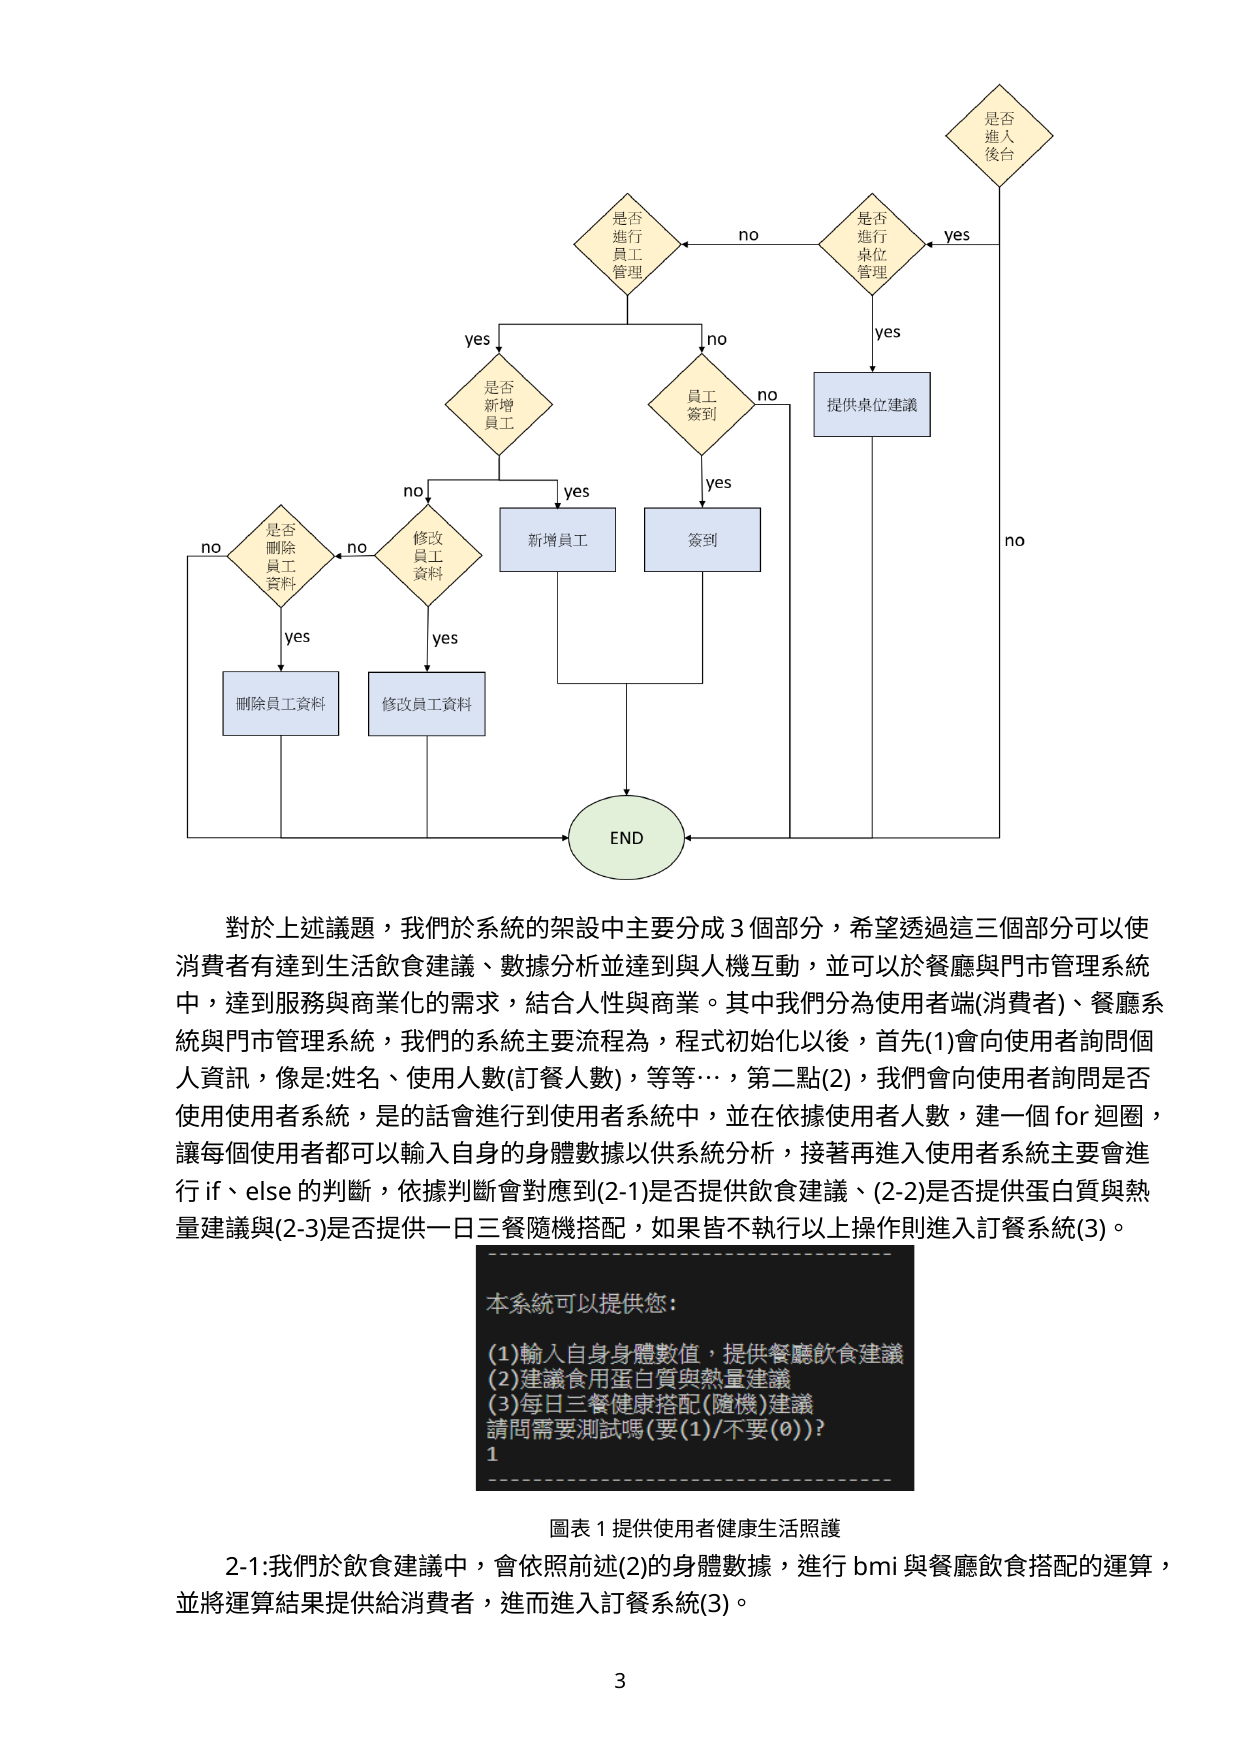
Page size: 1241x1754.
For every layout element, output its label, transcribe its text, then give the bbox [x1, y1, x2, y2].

picture [475, 1245, 915, 1491]
text 對於上述議題，我們於系統的架設中主要分成3個部分，希望透過這三個部分可以使消費者有達到生活飲食建議、數據分析並達到與人機互動，並可以於餐廳與門市管理系統中，達到服務與商業化的需求，結合人性與商業。其中我們分為使用者端(消費者)、餐廳系統與門市管理系統，我們的系統主要流程為，程式初始化以後，首先(1)會向使用者詢問個人資訊，像是:姓名、使用人數(訂餐人數)，等等…，第二點(2)，我們會向使用者詢問是否使用使用者系統，是的話會進行到使用者系統中，並在依據使用者人數，建一個for迴圈，讓每個使用者都可以輸入自身的身體數據以供系統分析，接著再進入使用者系統主要會進行if、else的判斷，依據判斷會對應到(2-1)是否提供飲食建議、(2-2)是否提供蛋白質與熱量建議與(2-3)是否提供一日三餐隨機搭配，如果皆不執行以上操作則進入訂餐系統(3)。 [175, 908, 1165, 1246]
picture [186, 83, 1054, 880]
text 圖表 1 提供使用者健康生活照護 [175, 1508, 1165, 1546]
text 2-1:我們於飲食建議中，會依照前述(2)的身體數據，進行bmi與餐廳飲食搭配的運算，並將運算結果提供給消費者，進而進入訂餐系統(3)。 [175, 1546, 1165, 1621]
